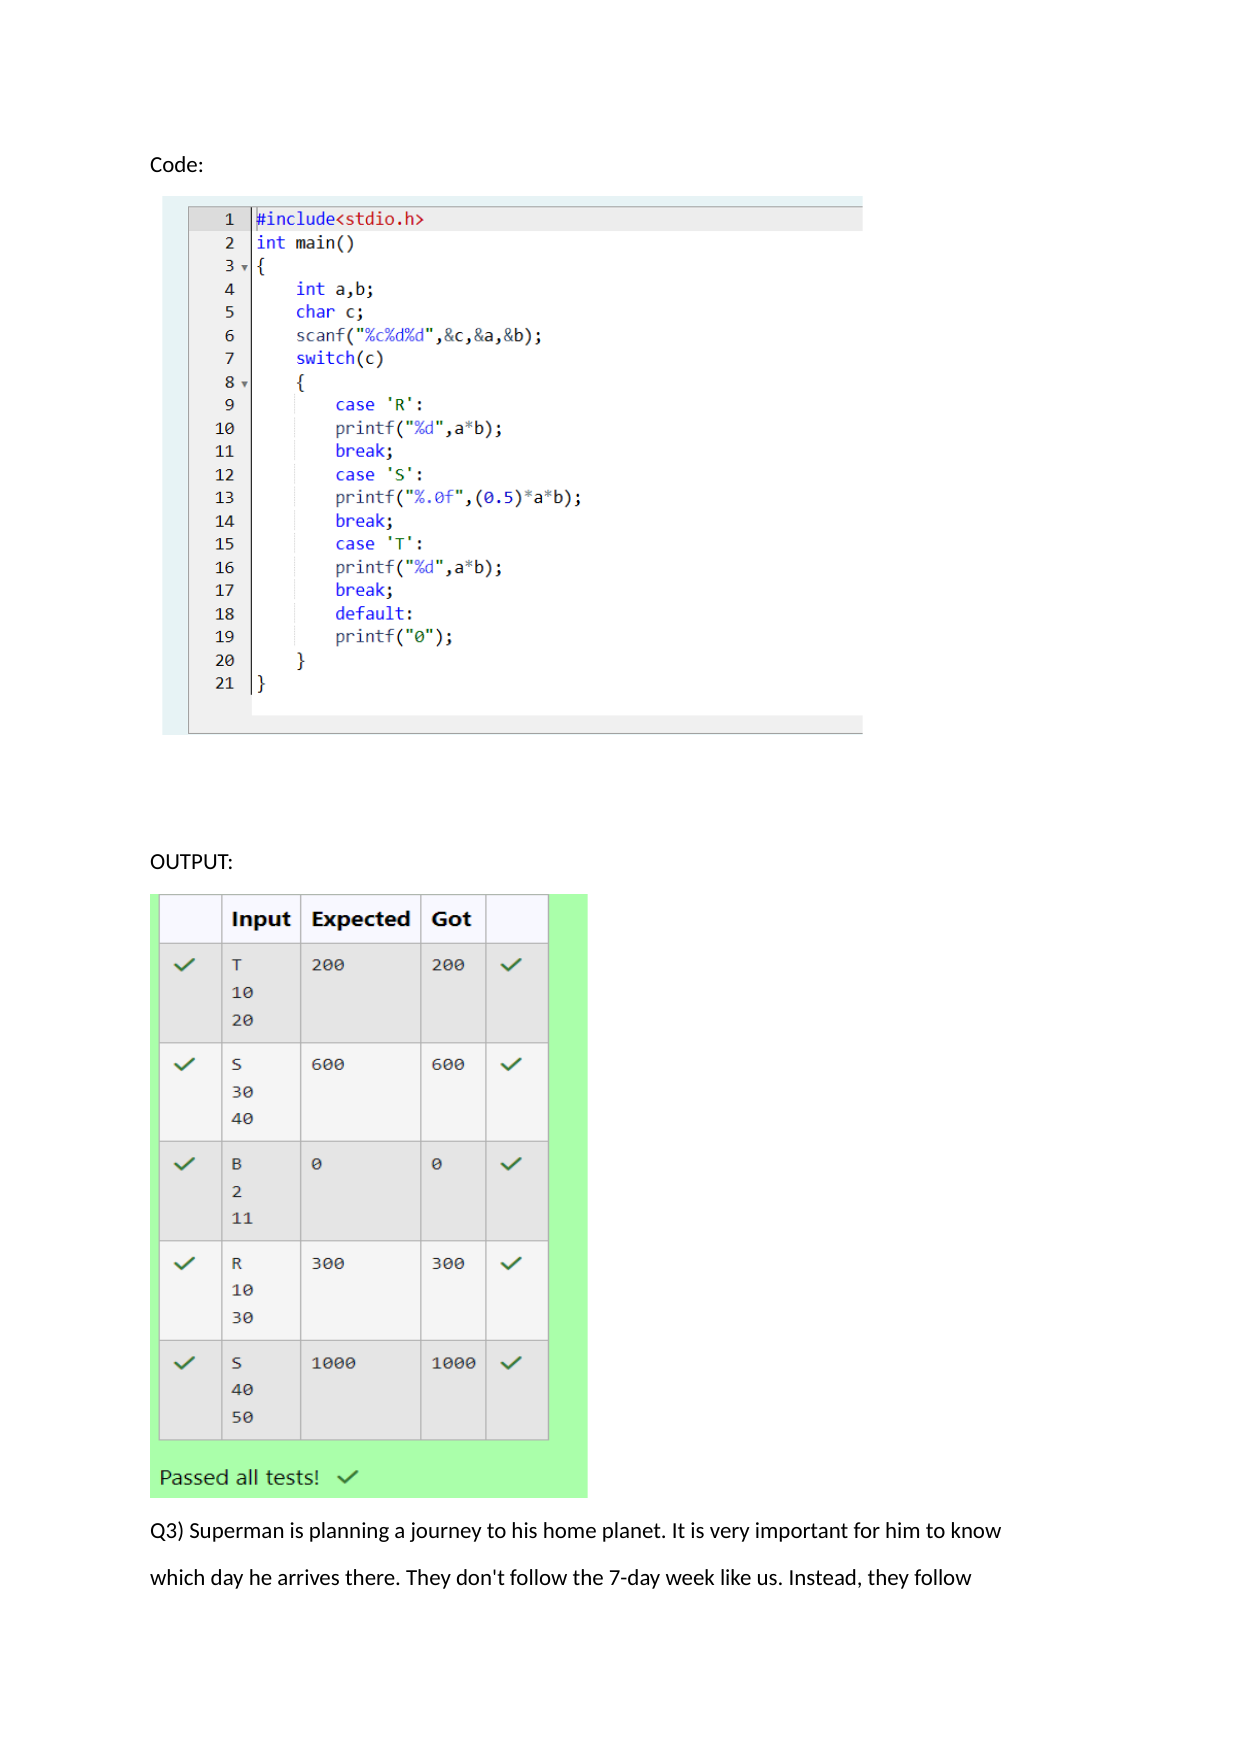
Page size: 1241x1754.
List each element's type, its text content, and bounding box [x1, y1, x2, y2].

text Q3) Superman is planning a journey to his home planet. It is very important for him to know [150, 1517, 1090, 1545]
picture [150, 894, 588, 1498]
text which day he arrives there. They don't follow the 7-day week like us. Instead, they follow [150, 1563, 1090, 1592]
picture [150, 196, 863, 735]
text OUTPUT: [150, 847, 1090, 875]
text Code: [150, 150, 1090, 178]
